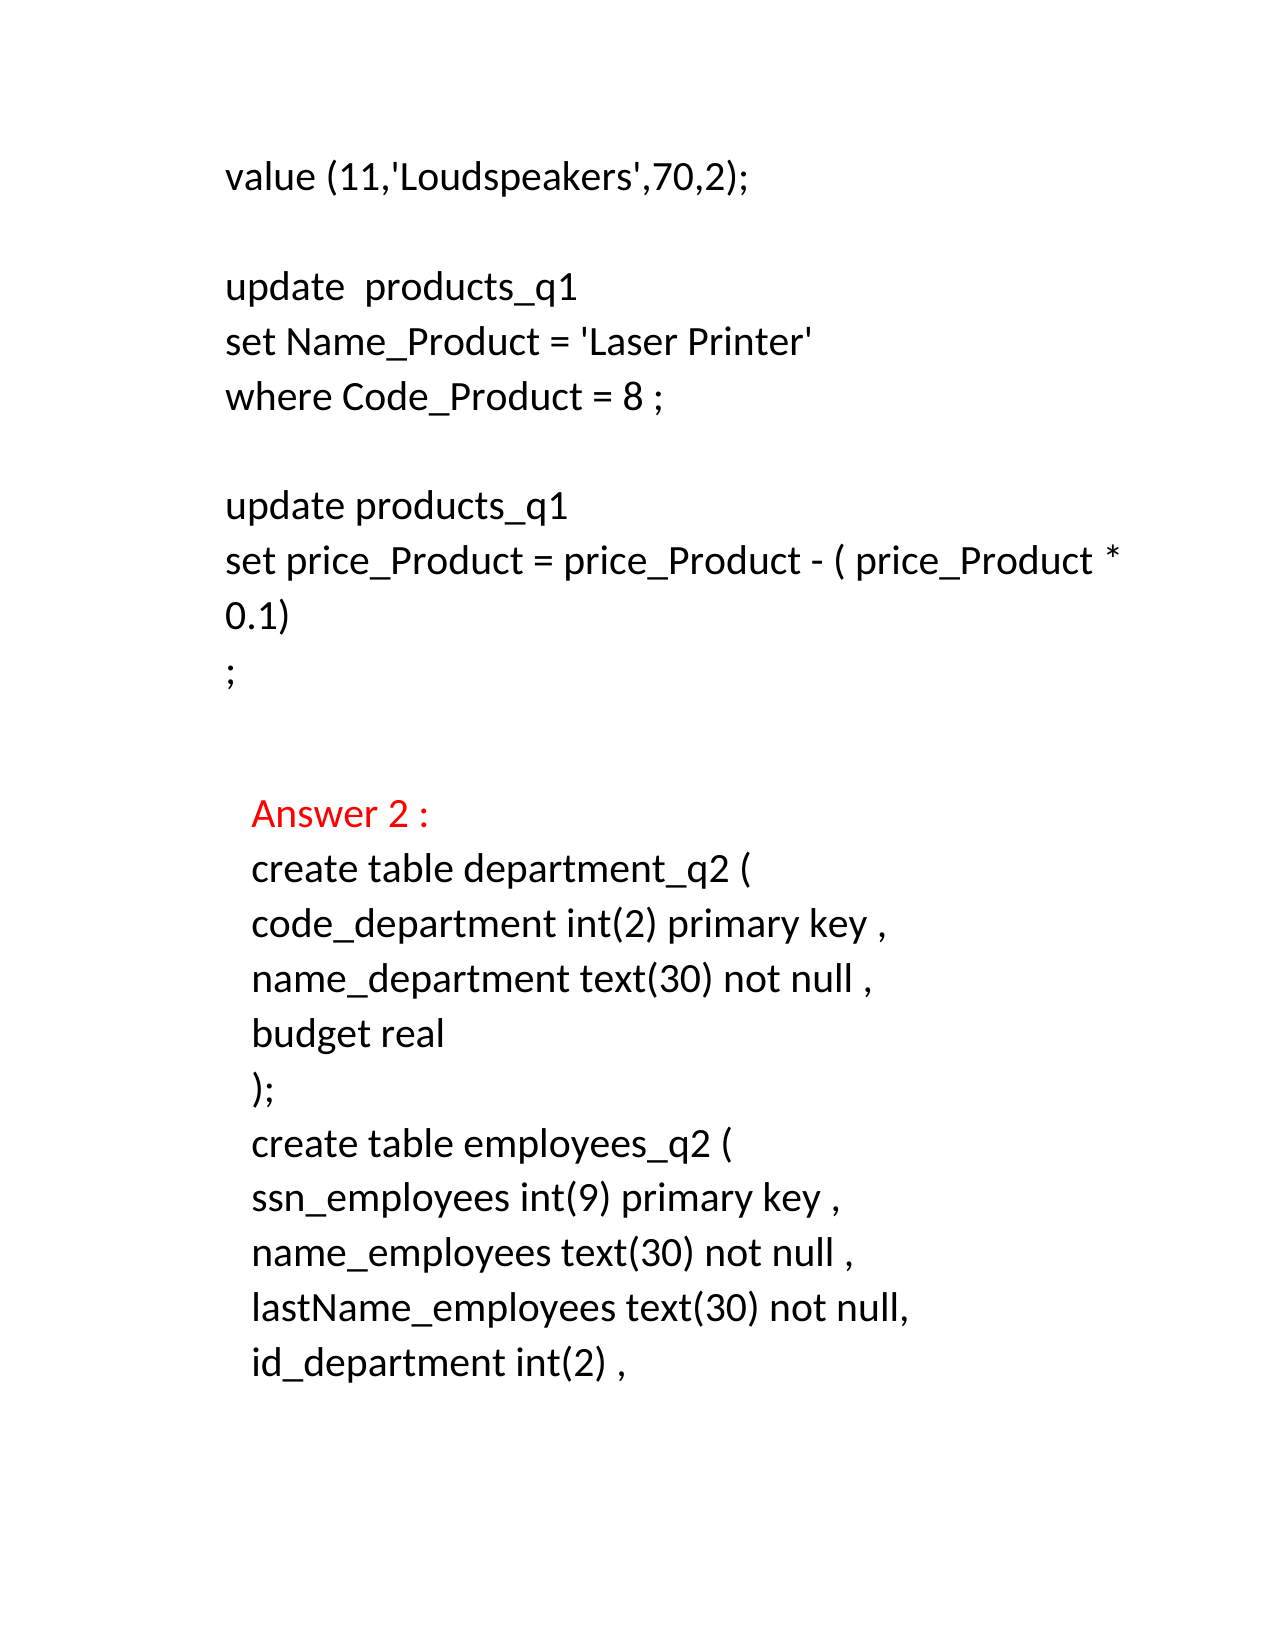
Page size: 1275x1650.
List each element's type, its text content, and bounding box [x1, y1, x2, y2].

list set price_Product = price_Product - ( price_Product * 0.1) [225, 534, 1125, 640]
list lastName_employees text(30) not null, [251, 1281, 1125, 1332]
list budget real [251, 1007, 1125, 1058]
list name_employees text(30) not null , [251, 1226, 1125, 1277]
list update products_q1 [225, 260, 1125, 311]
list ssn_employees int(9) primary key , [251, 1171, 1125, 1222]
list set Name_Product = 'Laser Printer' [225, 315, 1125, 366]
list Answer 2 : [251, 787, 1125, 838]
list code_department int(2) primary key , [251, 897, 1125, 948]
list create table employees_q2 ( [251, 1117, 1125, 1167]
list update products_q1 [225, 479, 1125, 530]
list ; [225, 644, 1125, 695]
list ); [251, 1062, 1125, 1112]
list name_department text(30) not null , [251, 952, 1125, 1003]
list id_department int(2) , [251, 1336, 1125, 1387]
list where Code_Product = 8 ; [225, 369, 1125, 420]
list create table department_q2 ( [251, 842, 1125, 893]
list value (11,'Loudspeakers',70,2); [225, 150, 1125, 201]
